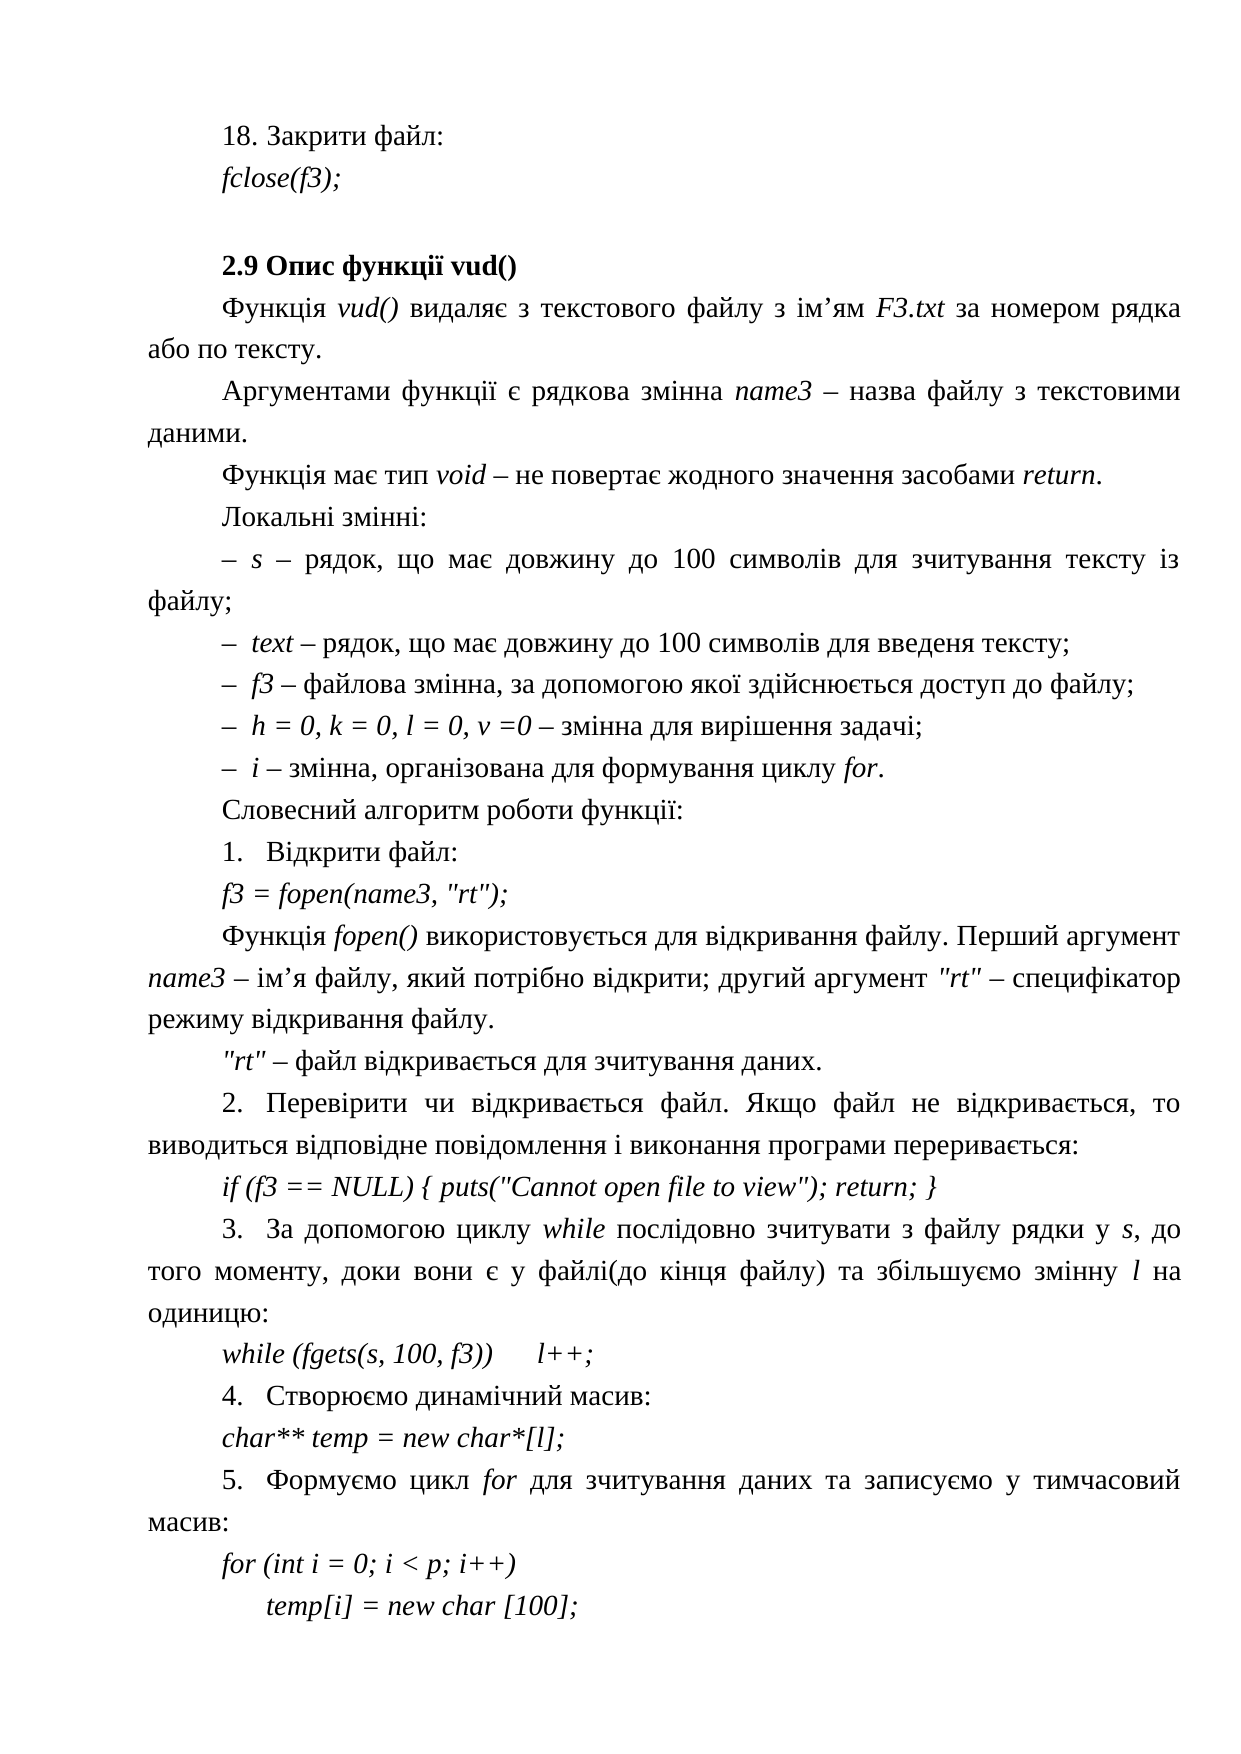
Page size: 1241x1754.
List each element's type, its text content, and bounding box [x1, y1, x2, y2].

text Аргументами функції є рядкова змінна name3 – назва файлу з текстовими даними. [148, 373, 1181, 449]
list Закрити файл: [222, 118, 1181, 152]
list f3 – файлова змінна, за допомогою якої здійснюється доступ до файлу; [148, 667, 1181, 700]
subtitle 2.9 Опис функції vud() [148, 248, 1181, 281]
list h = 0, k = 0, l = 0, v =0 – змінна для вирішення задачі; [148, 708, 1181, 742]
text if (f3 == NULL) { puts("Cannot open file to view"); return; } [148, 1169, 1181, 1203]
text Функція має тип void – не повертає жодного значення засобами return. [148, 457, 1181, 491]
list Формуємо цикл for для зчитування даних та записуємо у тимчасовий масив: [148, 1462, 1181, 1538]
text f3 = fopen(name3, "rt"); [148, 876, 1181, 909]
list Створюємо динамічний масив: [148, 1378, 1181, 1412]
text Функція fopen() використовується для відкривання файлу. Перший аргумент name3 – ім’я файлу, який потрібно відкрити; другий аргумент "rt" – специфікатор режиму відкривання файлу. [148, 918, 1181, 1035]
text while (fgets(s, 100, f3)) l++; [148, 1337, 1181, 1370]
text Словесний алгоритм роботи функції: [148, 792, 1181, 826]
list s – рядок, що має довжину до 100 символів для зчитування тексту із файлу; [148, 541, 1181, 616]
list text – рядок, що має довжину до 100 символів для введеня тексту; [148, 625, 1181, 658]
text Функція vud() видаляє з текстового файлу з ім’ям F3.txt за номером рядка або по тексту. [148, 290, 1181, 365]
text for (int i = 0; i < p; i++) [148, 1546, 1181, 1579]
text "rt" – файл відкривається для зчитування даних. [148, 1043, 1181, 1077]
list За допомогою циклу while послідовно зчитувати з файлу рядки у s, до того моменту, доки вони є у файлі(до кінця файлу) та збільшуємо змінну l на одиницю: [148, 1211, 1181, 1328]
list Перевірити чи відкривається файл. Якщо файл не відкривається, то виводиться відповідне повідомлення і виконання програми переривається: [148, 1085, 1181, 1161]
text fclose(f3); [148, 160, 1181, 193]
list i – змінна, організована для формування циклу for. [148, 750, 1181, 784]
list Відкрити файл: [222, 834, 1181, 868]
text temp[i] = new char [100]; [148, 1588, 1181, 1621]
text Локальні змінні: [148, 499, 1181, 533]
list char** temp = new char*[l]; [222, 1420, 1181, 1454]
